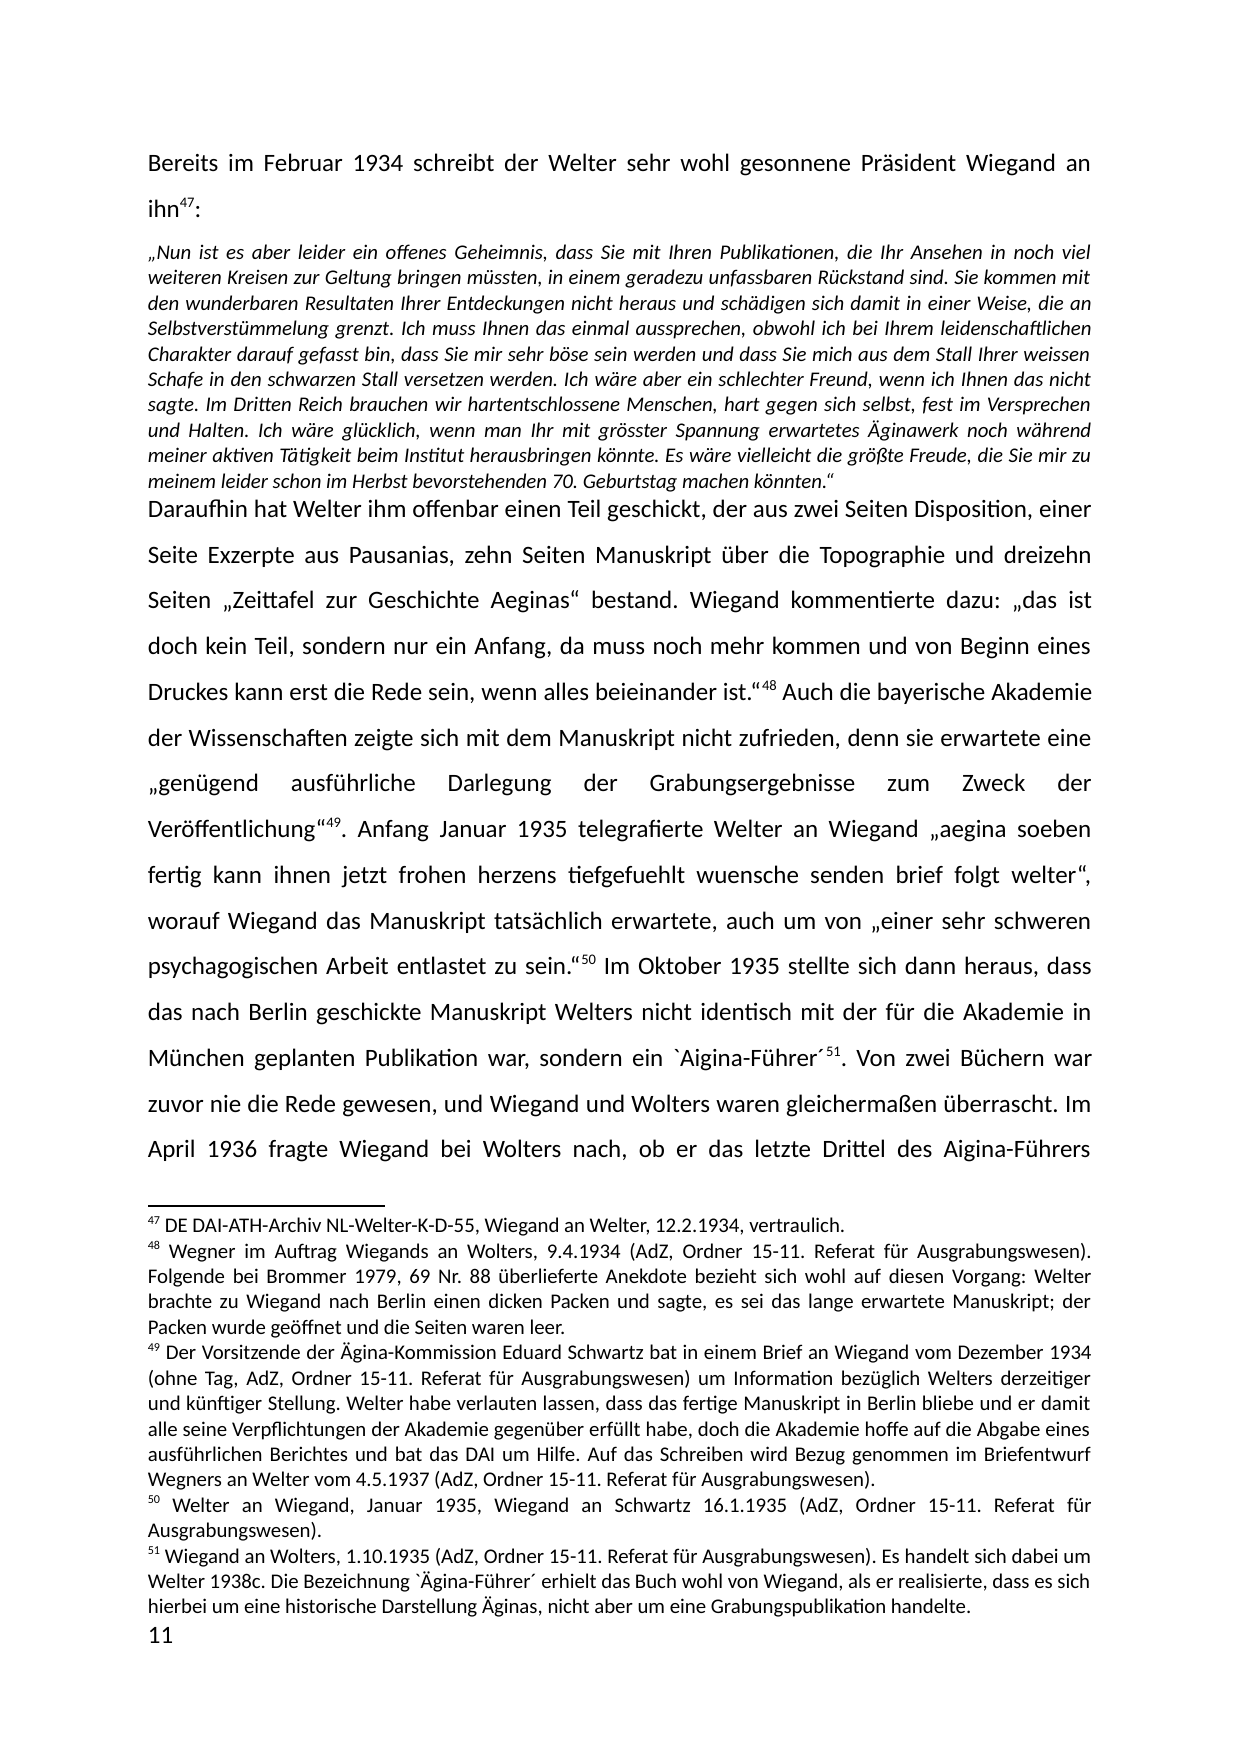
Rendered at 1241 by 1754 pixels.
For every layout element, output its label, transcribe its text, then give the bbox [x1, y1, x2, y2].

text Daraufhin hat Welter ihm offenbar einen Teil geschickt, der aus zwei Seiten Disposition, einer Seite Exzerpte aus Pausanias, zehn Seiten Manuskript über die Topographie und dreizehn Seiten „Zeittafel zur Geschichte Aeginas“ bestand. Wiegand kommentierte dazu: „das ist doch kein Teil, sondern nur ein Anfang, da muss noch mehr kommen und von Beginn eines Druckes kann erst die Rede sein, wenn alles beieinander ist.“ Auch die bayerische Akademie der Wissenschaften zeigte sich mit dem Manuskript nicht zufrieden, denn sie erwartete eine „genügend ausführliche Darlegung der Grabungsergebnisse zum Zweck der Veröffentlichung“. Anfang Januar 1935 telegrafierte Welter an Wiegand „aegina soeben fertig kann ihnen jetzt frohen herzens tiefgefuehlt wuensche senden brief folgt welter“, worauf Wiegand das Manuskript tatsächlich erwartete, auch um von „einer sehr schweren psychagogischen Arbeit entlastet zu sein.“ Im Oktober 1935 stellte sich dann heraus, dass das nach Berlin geschickte Manuskript Welters nicht identisch mit der für die Akademie in München geplanten Publikation war, sondern ein `Aigina-Führer´. Von zwei Büchern war zuvor nie die Rede gewesen, und Wiegand und Wolters waren gleichermaßen überrascht. Im April 1936 fragte Wiegand bei Wolters nach, ob er das letzte Drittel des Aigina-Führers erhalten habe, was Wolters mit der handschriftlichen Notiz umgehend returnierte: „Nein, mir ist überhaupt keine Handschrift unseres Ägineten zu Handen gekommen. Auch ich stehe vor diesem Faktum staunend still.“ Auf direkte Nachfrage bei Welter entgegnete dieser, dass doch bitte alles zu ihm zurückzusenden sei, damit er das Manuskript mit Abbildungen versehen und druckfertig machen könne. [148, 493, 1093, 1164]
text „Nun ist es aber leider ein offenes Geheimnis, dass Sie mit Ihren Publikationen, die Ihr Ansehen in noch viel weiteren Kreisen zur Geltung bringen müssten, in einem geradezu unfassbaren Rückstand sind. Sie kommen mit den wunderbaren Resultaten Ihrer Entdeckungen nicht heraus und schädigen sich damit in einer Weise, die an Selbstverstümmelung grenzt. Ich muss Ihnen das einmal aussprechen, obwohl ich bei Ihrem leidenschaftlichen Charakter darauf gefasst bin, dass Sie mir sehr böse sein werden und dass Sie mich aus dem Stall Ihrer weissen Schafe in den schwarzen Stall versetzen werden. Ich wäre aber ein schlechter Freund, wenn ich Ihnen das nicht sagte. Im Dritten Reich brauchen wir hartentschlossene Menschen, hart gegen sich selbst, fest im Versprechen und Halten. Ich wäre glücklich, wenn man Ihr mit grösster Spannung erwartetes Äginawerk noch während meiner aktiven Tätigkeit beim Institut herausbringen könnte. Es wäre vielleicht die größte Freude, die Sie mir zu meinem leider schon im Herbst bevorstehenden 70. Geburtstag machen könnten.“ [148, 239, 1093, 493]
text Bereits im Februar 1934 schreibt der Welter sehr wohl gesonnene Präsident Wiegand an ihn: [148, 148, 1093, 224]
